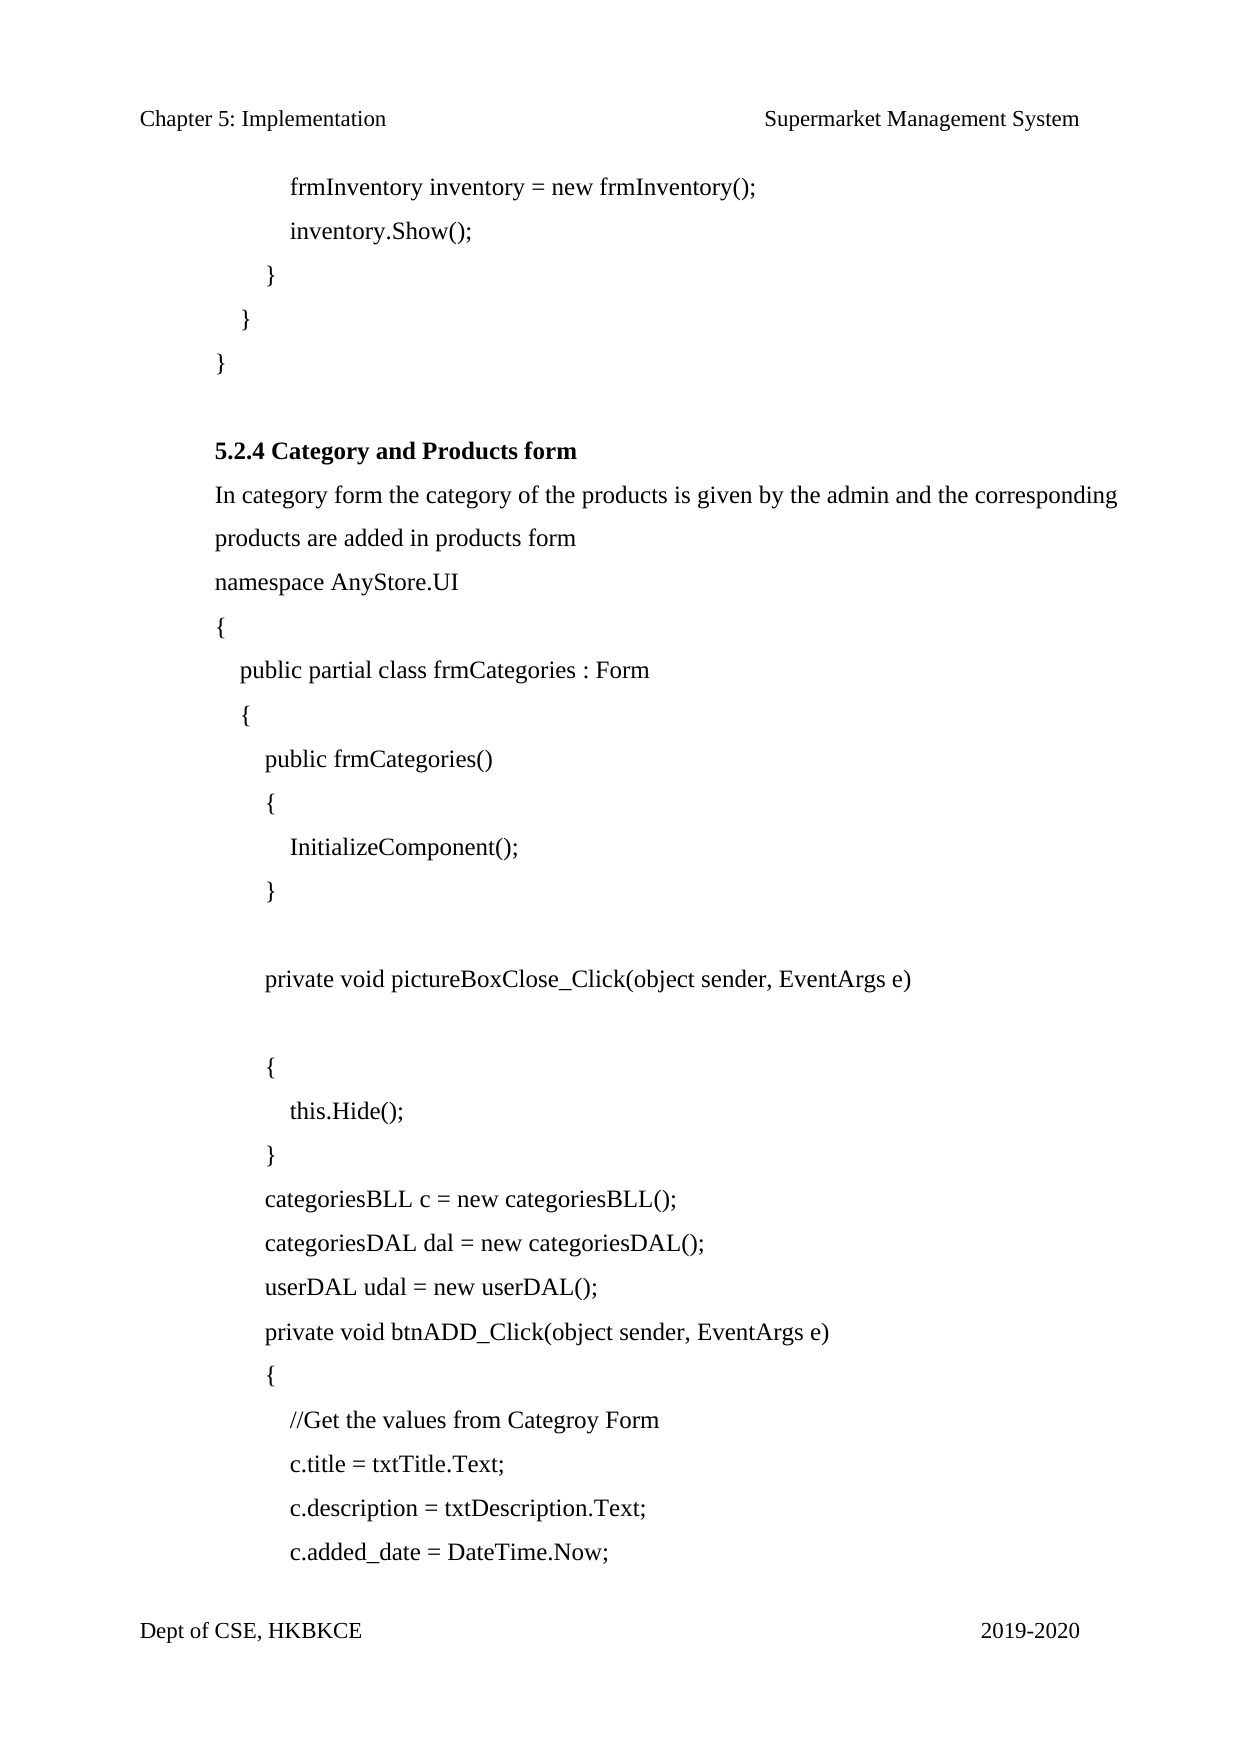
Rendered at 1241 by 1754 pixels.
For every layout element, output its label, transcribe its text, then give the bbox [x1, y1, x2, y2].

text c.added_date = DateTime.Now; [214, 1537, 1153, 1566]
text private void btnADD_Click(object sender, EventArgs e) [214, 1317, 1153, 1345]
text } [214, 876, 1153, 905]
text } [214, 304, 1153, 333]
text } [214, 260, 1153, 289]
text inventory.Show(); [214, 216, 1153, 245]
text categoriesDAL dal = new categoriesDAL(); [214, 1228, 1153, 1257]
text c.description = txtDescription.Text; [214, 1493, 1153, 1522]
text In category form the category of the products is given by the admin and the corresponding products are added in products form [214, 480, 1153, 552]
text private void pictureBoxClose_Click(object sender, EventArgs e) [214, 964, 1153, 993]
text 5.2.4 Category and Products form [214, 436, 1153, 465]
text namespace AnyStore.UI [214, 567, 1153, 596]
text { [214, 700, 1153, 728]
text { [214, 1361, 1153, 1389]
text } [214, 348, 1153, 377]
text //Get the values from Categroy Form [214, 1405, 1153, 1433]
text this.Hide(); [214, 1096, 1153, 1125]
text userDAL udal = new userDAL(); [214, 1272, 1153, 1301]
text frmInventory inventory = new frmInventory(); [214, 172, 1153, 201]
text public frmCategories() [214, 744, 1153, 772]
text { [214, 1052, 1153, 1081]
text public partial class frmCategories : Form [214, 656, 1153, 684]
text } [214, 1140, 1153, 1169]
text { [214, 612, 1153, 640]
text { [214, 788, 1153, 817]
text categoriesBLL c = new categoriesBLL(); [139, 1184, 1153, 1213]
text c.title = txtTitle.Text; [214, 1449, 1153, 1477]
text InitializeComponent(); [214, 832, 1153, 861]
